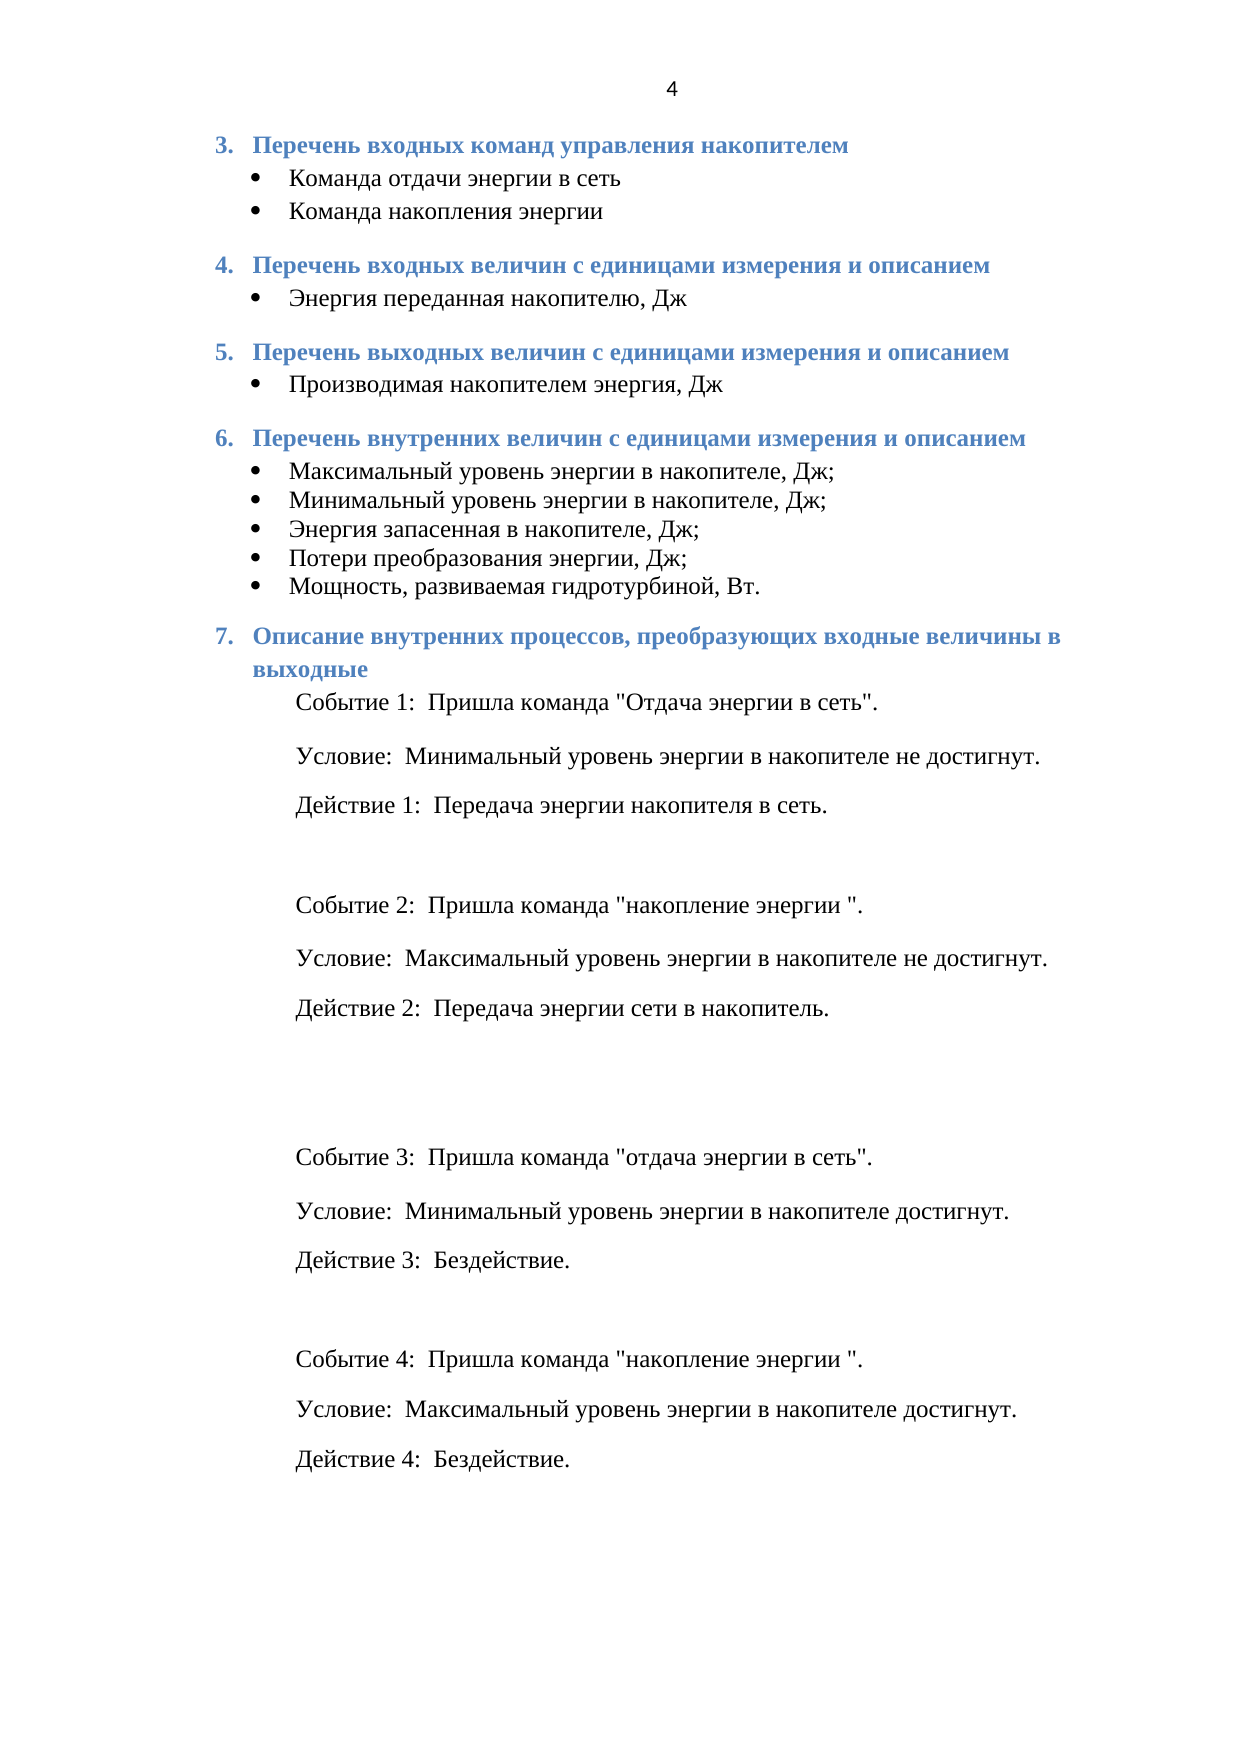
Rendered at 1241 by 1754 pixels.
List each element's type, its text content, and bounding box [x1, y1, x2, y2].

text Событие 4: Пришла команда "накопление энергии ". [177, 1344, 1167, 1373]
list Мощность, развиваемая гидротурбиной, Вт. [251, 571, 1167, 600]
text Событие 3: Пришла команда "отдача энергии в сеть". [177, 1142, 1167, 1171]
subtitle Описание внутренних процессов, преобразующих входные величины в выходные [215, 621, 1167, 683]
list Потери преобразования энергии, Дж; [251, 543, 1167, 571]
list Максимальный уровень энергии в накопителе, Дж; [251, 456, 1167, 485]
text Условие: Минимальный уровень энергии в накопителе не достигнут. [177, 741, 1167, 770]
text Действие 1: Передача энергии накопителя в сеть. [177, 791, 1167, 819]
subtitle Перечень внутренних величин с единицами измерения и описанием [215, 423, 1167, 452]
text Действие 4: Бездействие. [177, 1444, 1167, 1472]
list Энергия запасенная в накопителе, Дж; [251, 514, 1167, 543]
list Производимая накопителем энергия, Дж [251, 369, 1167, 398]
text Условие: Максимальный уровень энергии в накопителе достигнут. [177, 1394, 1167, 1423]
subtitle Перечень входных команд управления накопителем [215, 130, 1167, 158]
text Действие 3: Бездействие. [177, 1245, 1167, 1274]
list Минимальный уровень энергии в накопителе, Дж; [251, 485, 1167, 514]
list Команда накопления энергии [251, 196, 1167, 224]
list Энергия переданная накопителю, Дж [251, 283, 1167, 311]
subtitle Перечень входных величин с единицами измерения и описанием [215, 250, 1167, 278]
subtitle Перечень выходных величин с единицами измерения и описанием [215, 337, 1167, 365]
text Условие: Максимальный уровень энергии в накопителе не достигнут. [177, 943, 1167, 972]
text Событие 2: Пришла команда "накопление энергии ". [177, 890, 1167, 918]
text Действие 2: Передача энергии сети в накопитель. [177, 993, 1167, 1022]
text Условие: Минимальный уровень энергии в накопителе достигнут. [177, 1196, 1167, 1224]
text Событие 1: Пришла команда "Отдача энергии в сеть". [177, 687, 1167, 716]
list Команда отдачи энергии в сеть [251, 163, 1167, 192]
